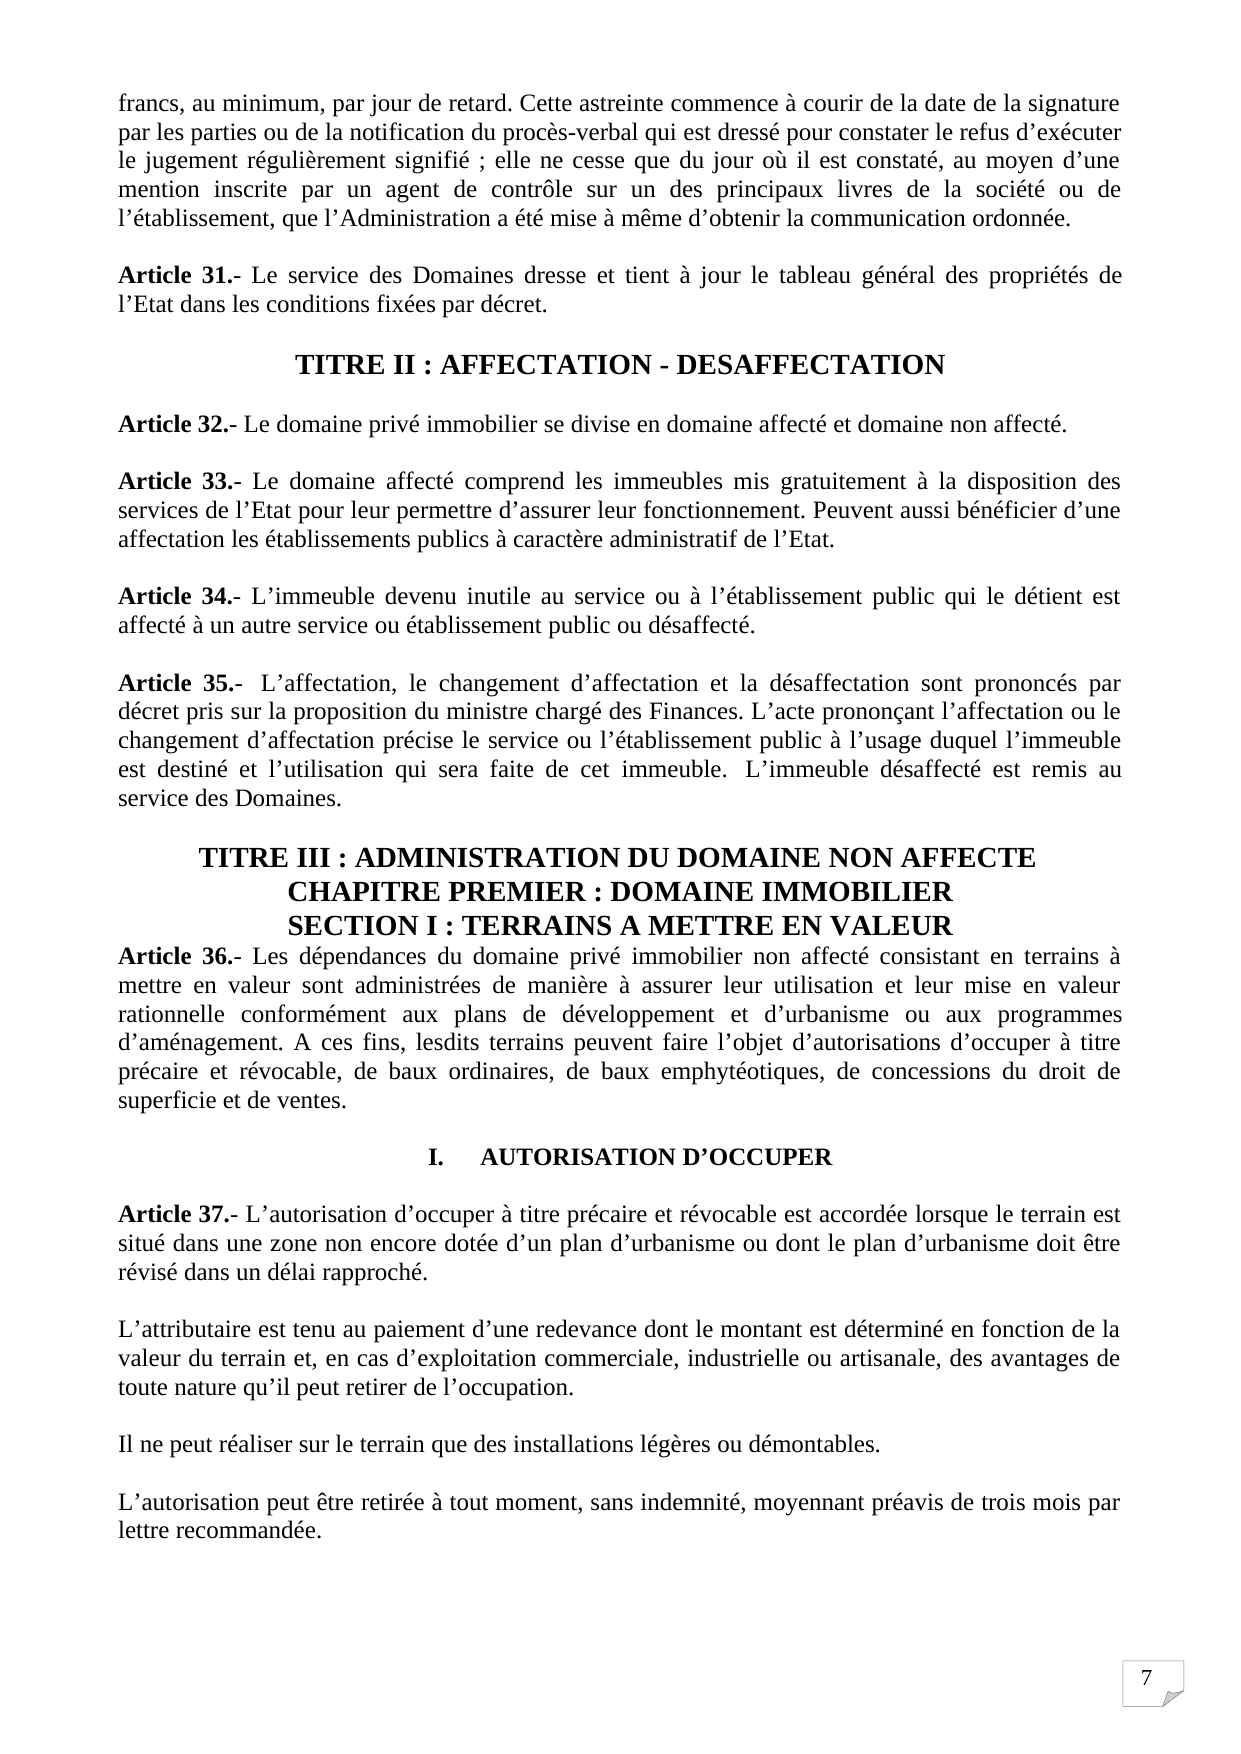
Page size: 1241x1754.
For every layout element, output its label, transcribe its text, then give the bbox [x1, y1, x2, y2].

subtitle SECTION I : TERRAINS A METTRE EN VALEUR [117, 908, 1123, 941]
text Article 32.- Le domaine privé immobilier se divise en domaine affecté et domaine non affecté. [118, 409, 1148, 438]
text Article 36.- Les dépendances du domaine privé immobilier non affecté consistant en terrains à mettre en valeur sont administrées de manière à assurer leur utilisation et leur mise en valeur rationnelle conformément aux plans de développement et d’urbanisme ou aux programmes d’aménagement. A ces fins, lesdits terrains peuvent faire l’objet d’autorisations d’occuper à titre précaire et révocable, de baux ordinaires, de baux emphytéotiques, de concessions du droit de superficie et de ventes. [118, 941, 1122, 1114]
text Article 37.- L’autorisation d’occuper à titre précaire et révocable est accordée lorsque le terrain est situé dans une zone non encore dotée d’un plan d’urbanisme ou dont le plan d’urbanisme doit être révisé dans un délai rapproché. [118, 1199, 1122, 1286]
text Article 33.- Le domaine affecté comprend les immeubles mis gratuitement à la disposition des services de l’Etat pour leur permettre d’assurer leur fonctionnement. Peuvent aussi bénéficier d’une affectation les établissements publics à caractère administratif de l’Etat. [118, 466, 1122, 553]
subtitle AUTORISATION D’OCCUPER [428, 1142, 1148, 1171]
text L’autorisation peut être retirée à tout moment, sans indemnité, moyennant préavis de trois mois par lettre recommandée. [118, 1487, 1122, 1544]
picture [1164, 1692, 1184, 1707]
subtitle TITRE III : ADMINISTRATION DU DOMAINE NON AFFECTE [117, 841, 1123, 874]
text Article 31.- Le service des Domaines dresse et tient à jour le tableau général des propriétés de l’Etat dans les conditions fixées par décret. [118, 260, 1122, 318]
picture [1165, 1693, 1178, 1703]
subtitle CHAPITRE PREMIER : DOMAINE IMMOBILIER [117, 874, 1123, 908]
subtitle TITRE II : AFFECTATION - DESAFFECTATION [117, 347, 1123, 381]
text francs, au minimum, par jour de retard. Cette astreinte commence à courir de la date de la signature par les parties ou de la notification du procès-verbal qui est dressé pour constater le refus d’exécuter le jugement régulièrement signifié ; elle ne cesse que du jour où il est constaté, au moyen d’une mention inscrite par un agent de contrôle sur un des principaux livres de la société ou de l’établissement, que l’Administration a été mise à même d’obtenir la communication ordonnée. [118, 88, 1122, 232]
text Article 34.- L’immeuble devenu inutile au service ou à l’établissement public qui le détient est affecté à un autre service ou établissement public ou désaffecté. [118, 581, 1122, 639]
picture [1162, 1690, 1181, 1704]
text L’attributaire est tenu au paiement d’une redevance dont le montant est déterminé en fonction de la valeur du terrain et, en cas d’exploitation commerciale, industrielle ou artisanale, des avantages de toute nature qu’il peut retirer de l’occupation. [118, 1314, 1122, 1401]
text Il ne peut réaliser sur le terrain que des installations légères ou démontables. [118, 1429, 1148, 1458]
text Article 35.- L’affectation, le changement d’affectation et la désaffectation sont prononcés par décret pris sur la proposition du ministre chargé des Finances. L’acte prononçant l’affectation ou le changement d’affectation précise le service ou l’établissement public à l’usage duquel l’immeuble est destiné et l’utilisation qui sera faite de cet immeuble. L’immeuble désaffecté est remis au service des Domaines. [118, 668, 1122, 811]
